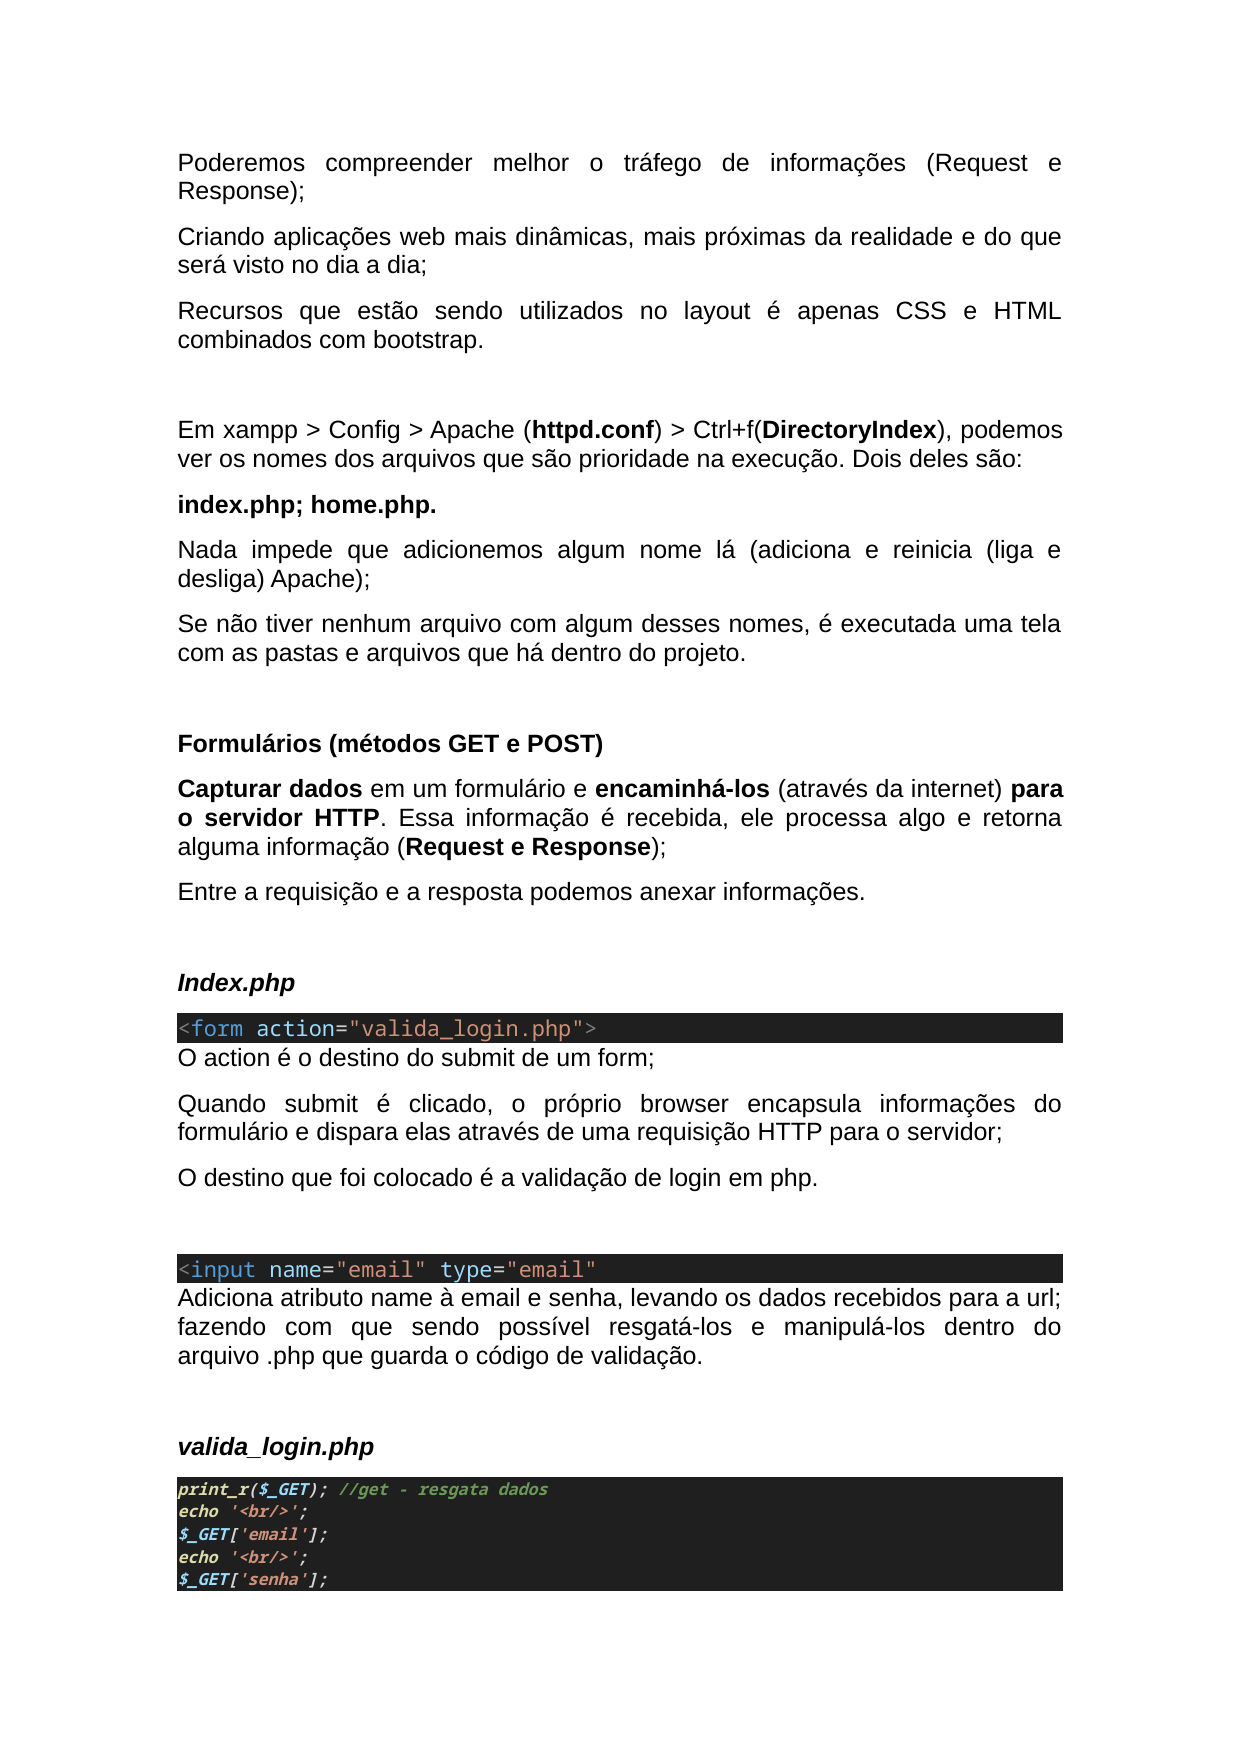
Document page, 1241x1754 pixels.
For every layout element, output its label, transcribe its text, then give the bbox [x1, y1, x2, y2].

text Capturar dados em um formulário e encaminhá-los (através da internet) para o servidor HTTP. Essa informação é recebida, ele processa algo e retorna alguma informação (Request e Response); [177, 774, 1063, 861]
text print_r($_GET); //get - resgata dados [177, 1477, 1063, 1500]
text <input name="email" type="email" [177, 1254, 1063, 1283]
text Adiciona atributo name à email e senha, levando os dados recebidos para a url; fazendo com que sendo possível resgatá-los e manipulá-los dentro do arquivo .php que guarda o código de validação. [177, 1283, 1063, 1370]
text valida_login.php [177, 1432, 1063, 1461]
text index.php; home.php. [177, 490, 1063, 518]
text Index.php [177, 968, 1063, 997]
text O action é o destino do submit de um form; [177, 1043, 1063, 1072]
text Criando aplicações web mais dinâmicas, mais próximas da realidade e do que será visto no dia a dia; [177, 222, 1063, 279]
text $_GET['senha']; [177, 1568, 1063, 1591]
text $_GET['email']; [177, 1523, 1063, 1545]
text Entre a requisição e a resposta podemos anexar informações. [177, 877, 1063, 906]
text Quando submit é clicado, o próprio browser encapsula informações do formulário e dispara elas através de uma requisição HTTP para o servidor; [177, 1089, 1063, 1146]
text Em xampp > Config > Apache (httpd.conf) > Ctrl+f(DirectoryIndex), podemos ver os nomes dos arquivos que são prioridade na execução. Dois deles são: [177, 416, 1063, 473]
text Formulários (métodos GET e POST) [177, 729, 1063, 758]
text echo '<br/>'; [177, 1500, 1063, 1523]
text Poderemos compreender melhor o tráfego de informações (Request e Response); [177, 148, 1063, 205]
text Recursos que estão sendo utilizados no layout é apenas CSS e HTML combinados com bootstrap. [177, 296, 1063, 353]
text Nada impede que adicionemos algum nome lá (adiciona e reinicia (liga e desliga) Apache); [177, 535, 1063, 593]
text echo '<br/>'; [177, 1545, 1063, 1568]
text <form action="valida_login.php"> [177, 1013, 1063, 1043]
text O destino que foi colocado é a validação de login em php. [177, 1163, 1063, 1192]
text Se não tiver nenhum arquivo com algum desses nomes, é executada uma tela com as pastas e arquivos que há dentro do projeto. [177, 609, 1063, 667]
